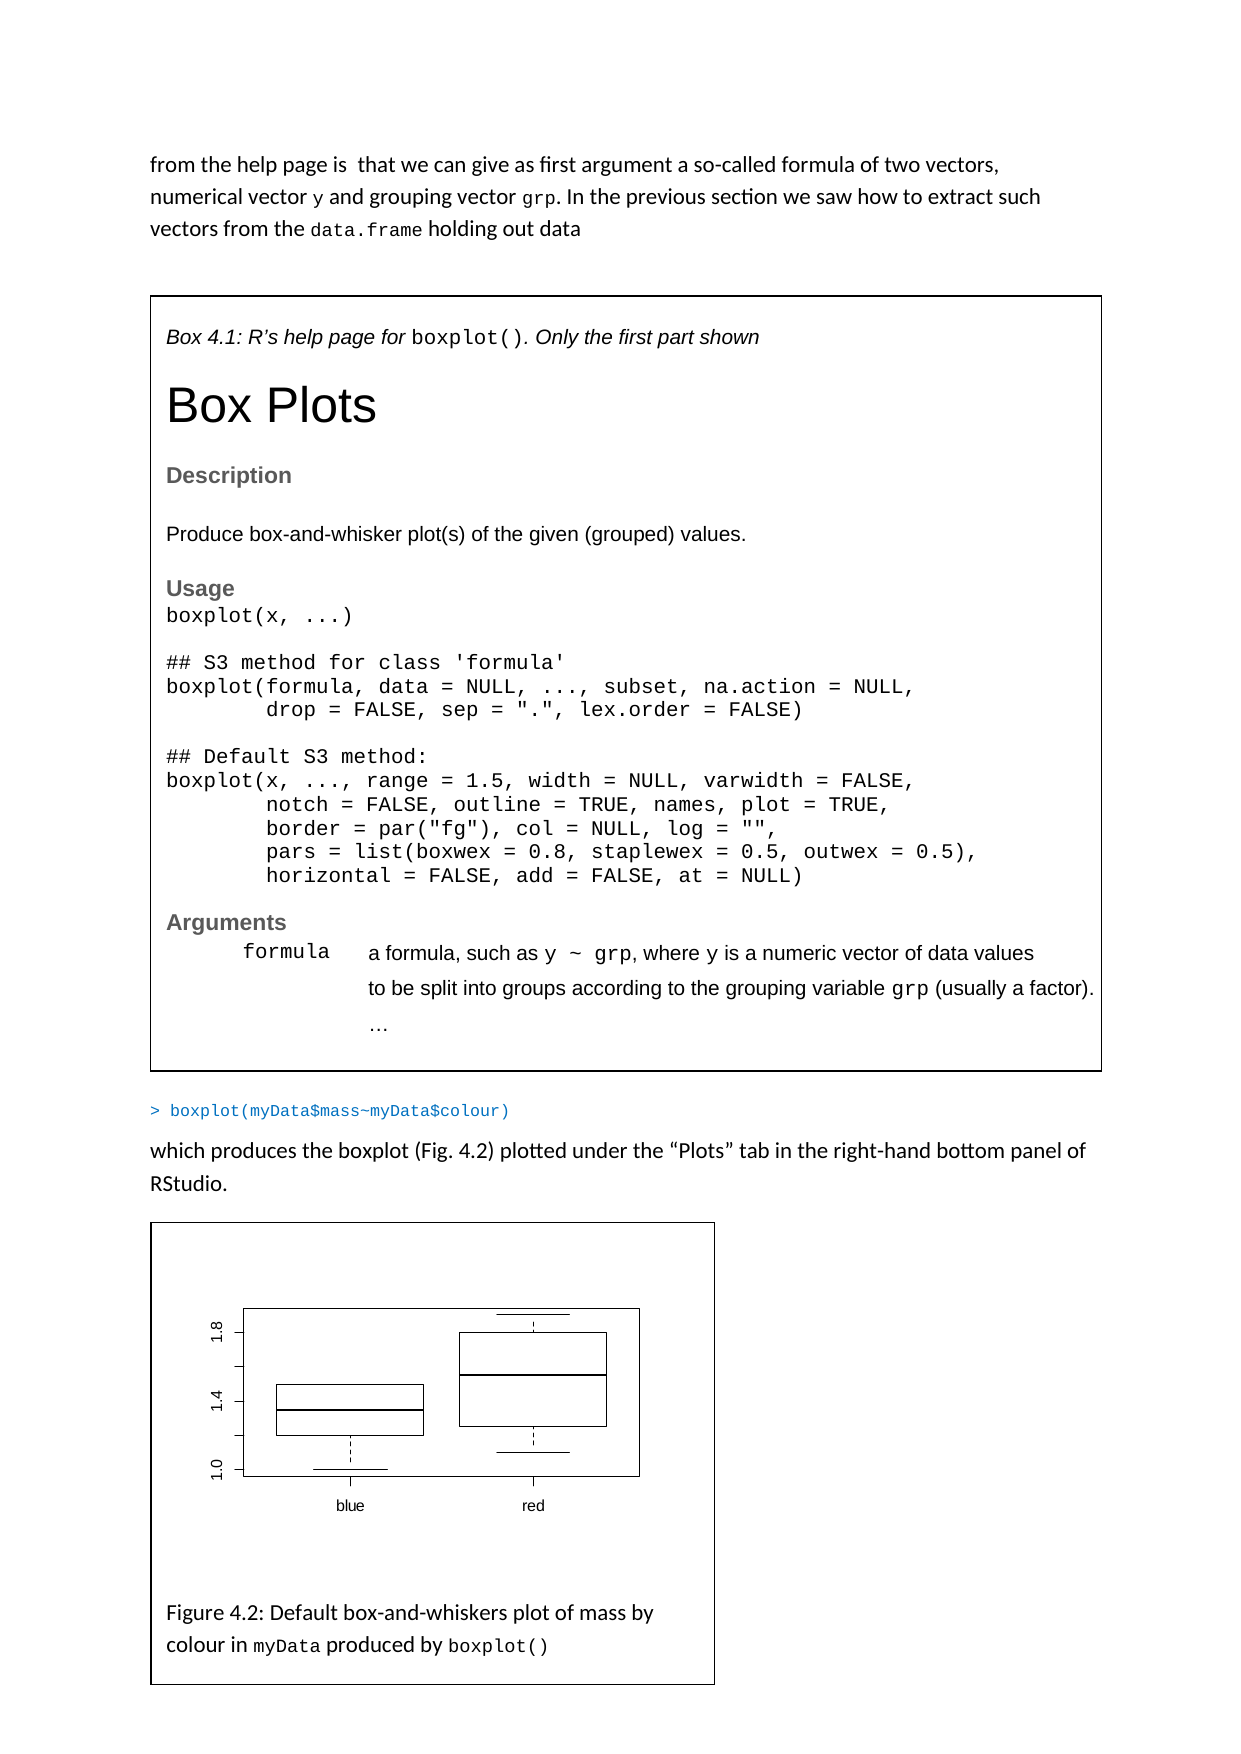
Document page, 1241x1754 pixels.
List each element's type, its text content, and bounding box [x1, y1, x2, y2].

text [150, 150, 1090, 242]
text > boxplot(myData$mass~myData$colour) [150, 1072, 1090, 1121]
text which produces the boxplot (Fig. 4.2) plotted under the “Plots” tab in the right-hand bottom panel of RStudio. [150, 1136, 1090, 1197]
